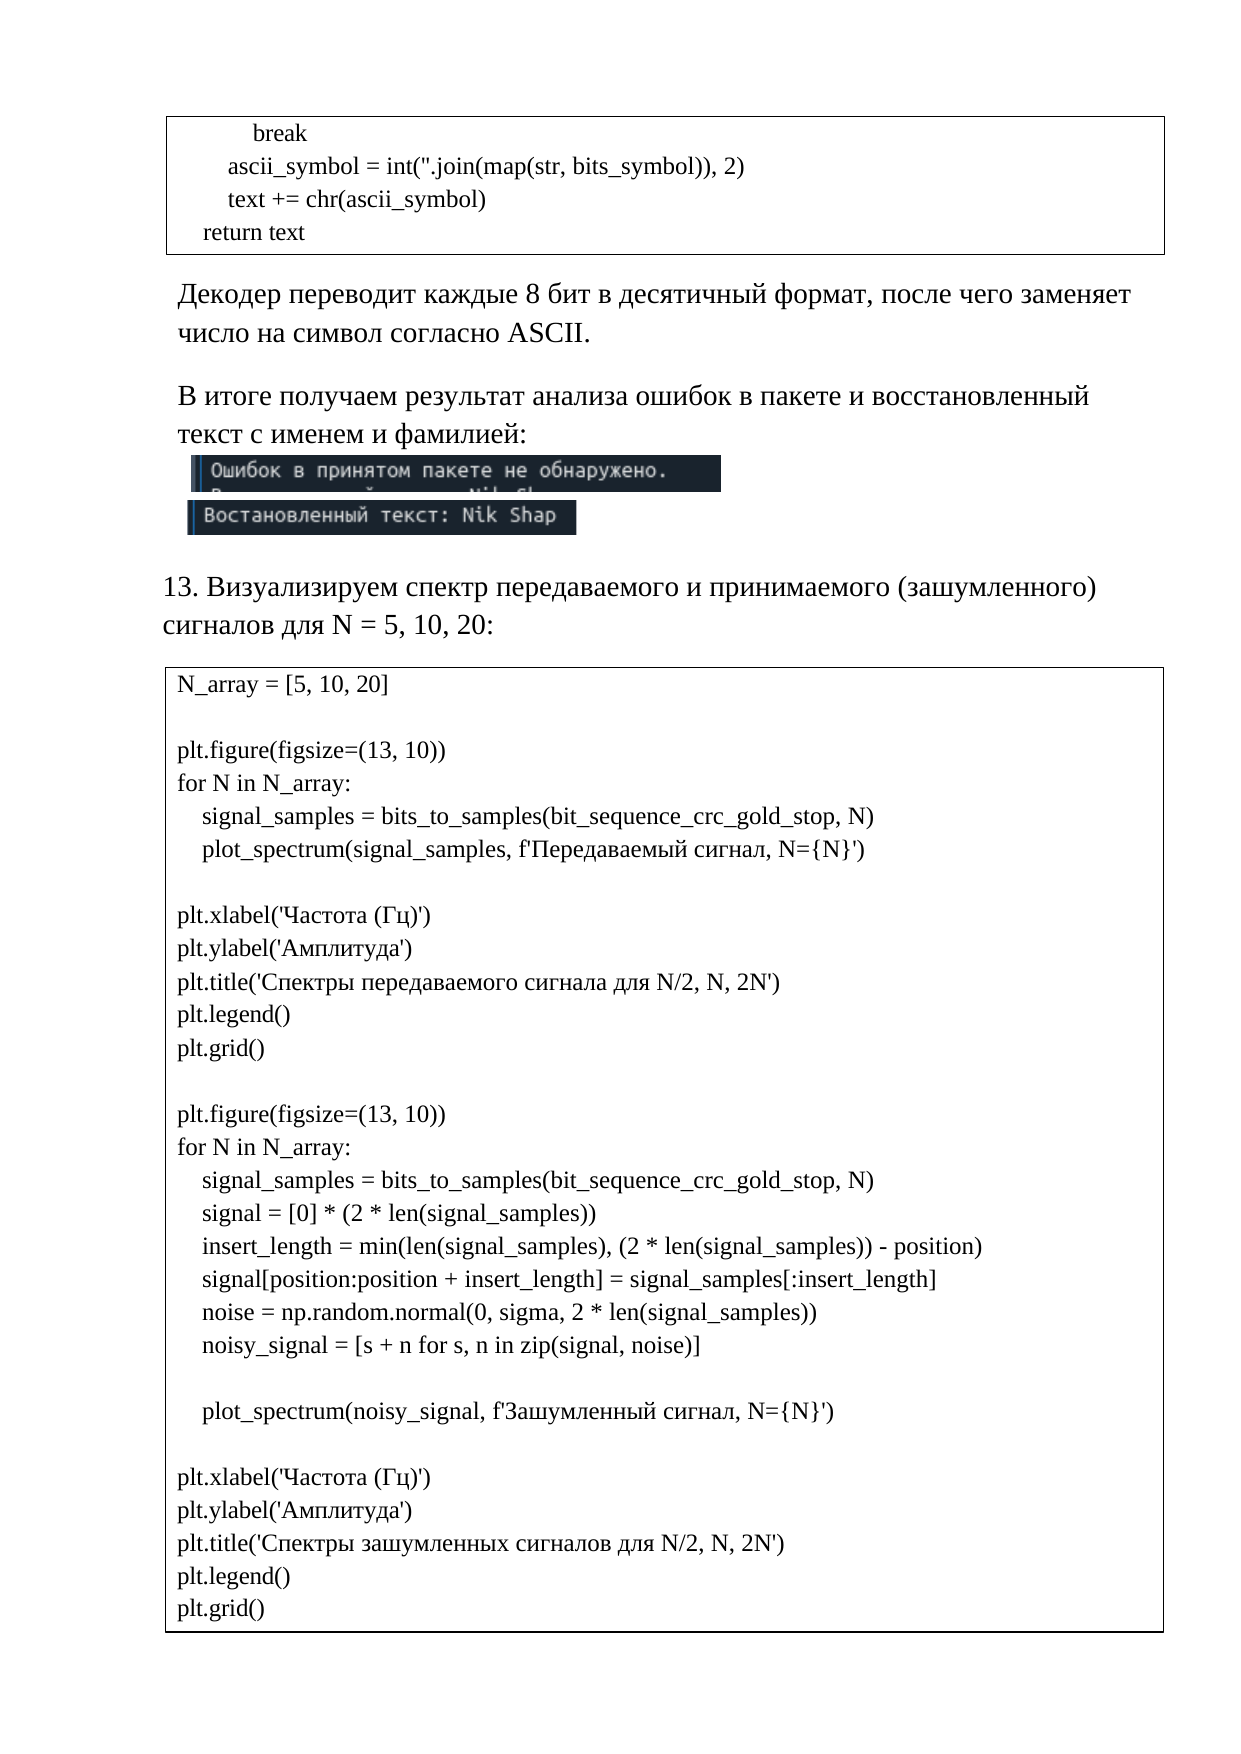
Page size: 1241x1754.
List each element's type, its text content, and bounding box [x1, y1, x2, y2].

text Декодер переводит каждые 8 бит в десятичный формат, после чего заменяет число на символ согласно ASCII. [177, 276, 1166, 348]
text В итоге получаем результат анализа ошибок в пакете и восстановленный текст с именем и фамилией: [177, 378, 1149, 450]
picture [191, 455, 721, 492]
picture [187, 500, 577, 535]
text 13. Визуализируем спектр передаваемого и принимаемого (зашумленного) сигналов для N = 5, 10, 20: [162, 529, 1144, 641]
